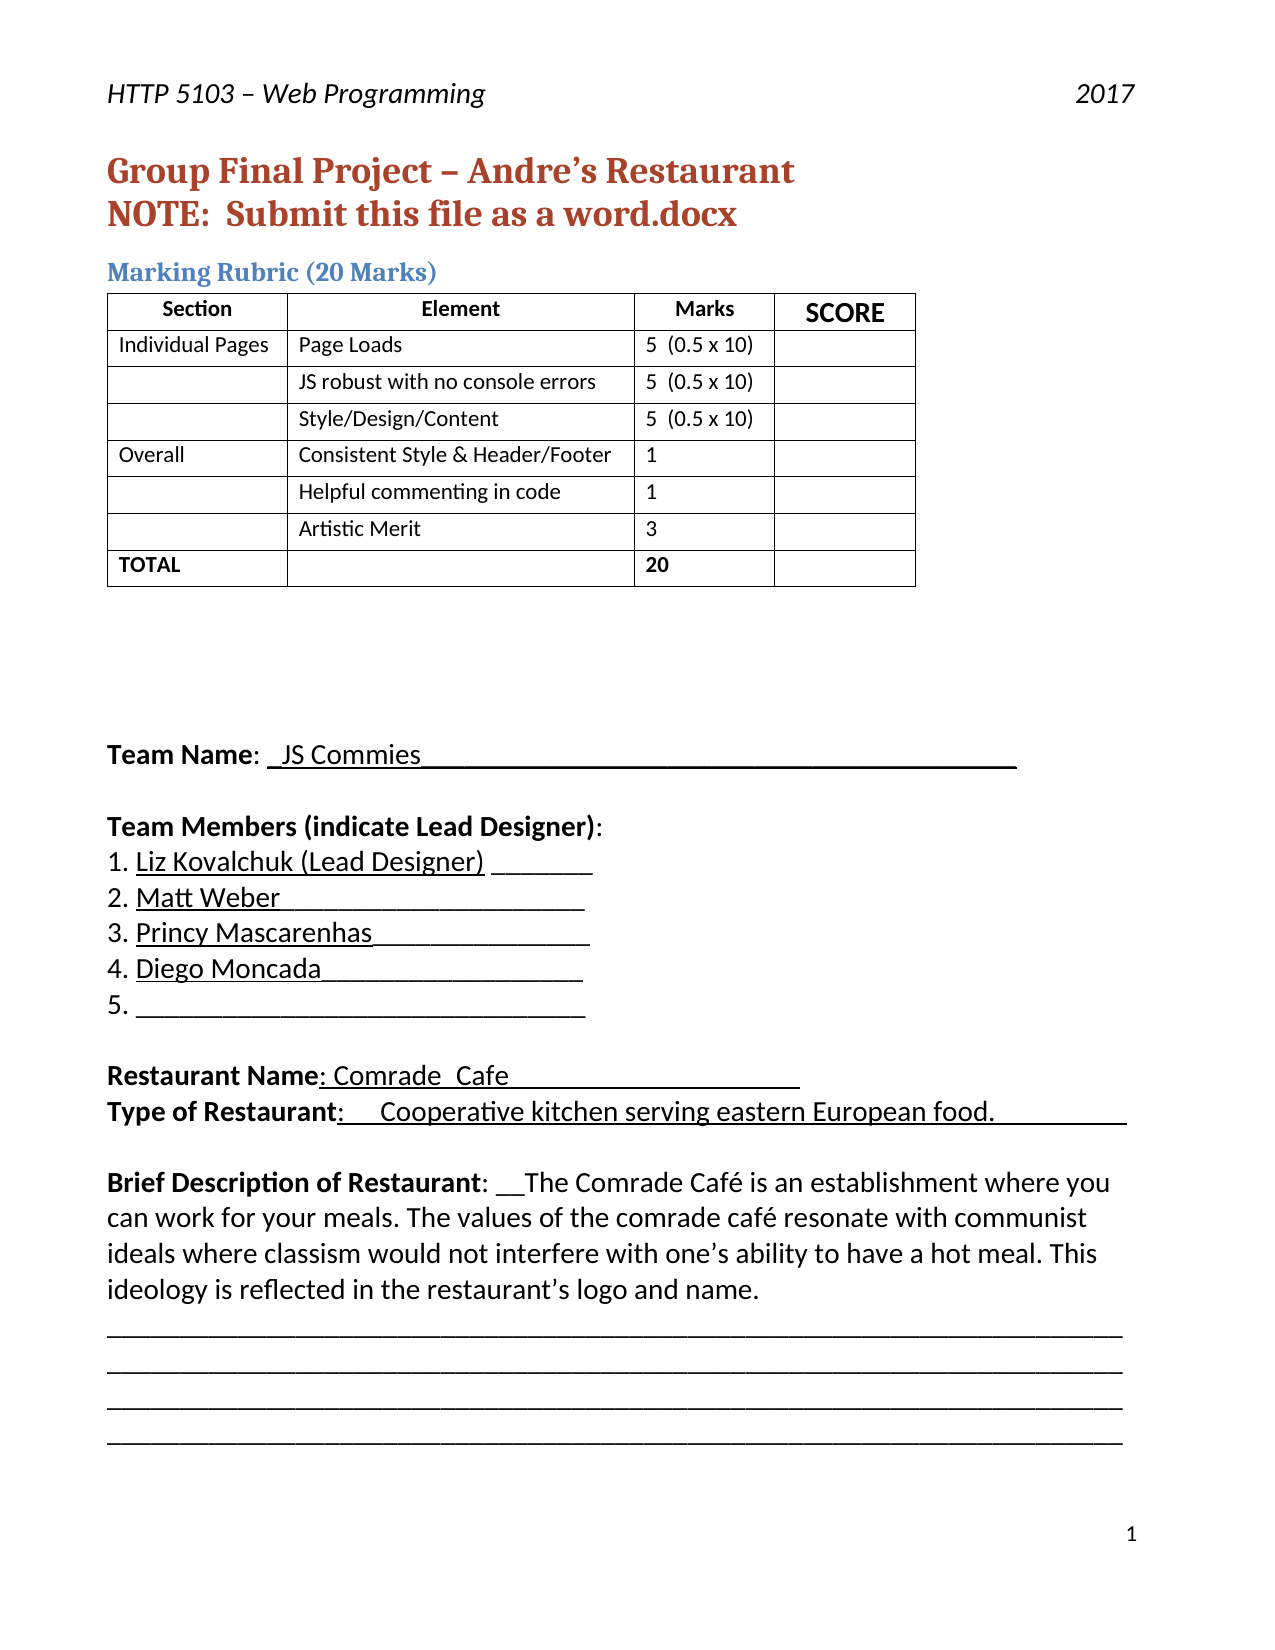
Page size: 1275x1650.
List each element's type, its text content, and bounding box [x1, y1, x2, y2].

table_cell [775, 477, 915, 513]
table_cell [775, 514, 915, 549]
table_cell 1 [635, 477, 774, 513]
text 1. Liz Kovalchuk (Lead Designer) _______ [107, 843, 1137, 879]
table_cell [288, 551, 634, 586]
table_cell [775, 404, 915, 439]
table_cell [108, 404, 287, 439]
table_cell 5 (0.5 x 10) [635, 404, 774, 439]
text Group Final Project – Andre’s Restaurant [107, 150, 1137, 193]
table_cell 1 [635, 441, 774, 476]
table_cell Style/Design/Content [288, 404, 634, 439]
table_cell Overall [108, 441, 287, 476]
table_cell [775, 441, 915, 476]
table_cell [108, 367, 287, 403]
table_cell [108, 477, 287, 513]
subtitle Marking Rubric (20 Marks) [107, 257, 1137, 288]
text 4. Diego Moncada__________________ [107, 950, 1137, 986]
table_cell TOTAL [108, 551, 287, 586]
table_cell [775, 331, 915, 366]
text 2. Matt Weber_____________________ [107, 879, 1137, 914]
table_header Section [108, 294, 287, 329]
text NOTE: Submit this file as a word.docx [107, 193, 1137, 236]
table_cell 3 [635, 514, 774, 549]
text ______________________________________________________________________ [107, 1413, 1137, 1449]
table_header Element [288, 294, 634, 329]
table_cell Artistic Merit [288, 514, 634, 549]
table_cell [775, 551, 915, 586]
table_cell [775, 367, 915, 403]
text 5. _______________________________ [107, 986, 1137, 1021]
table_header Marks [635, 294, 774, 329]
table_cell Individual Pages [108, 331, 287, 366]
text Team Members (indicate Lead Designer): [107, 808, 1137, 843]
table_cell 20 [635, 551, 774, 586]
text 3. Princy Mascarenhas_______________ [107, 914, 1137, 950]
table_header SCORE [775, 294, 915, 329]
table_cell [108, 514, 287, 549]
text ______________________________________________________________________ [107, 1342, 1137, 1378]
table_cell Helpful commenting in code [288, 477, 634, 513]
text ______________________________________________________________________ [107, 1306, 1137, 1342]
text Team Name: _JS Commies_________________________________________ [107, 736, 1137, 772]
text ______________________________________________________________________ [107, 1378, 1137, 1413]
table_cell JS robust with no console errors [288, 367, 634, 403]
text Brief Description of Restaurant: __The Comrade Café is an establishment where you can work for your meals. The values of the comrade café resonate with communist ideals where classism would not interfere with one’s ability to have a hot meal. This ideology is reflected in the restaurant’s logo and name. [107, 1164, 1137, 1306]
table_cell 5 (0.5 x 10) [635, 331, 774, 366]
text Restaurant Name: Comrade_Cafe____________________ [107, 1057, 1137, 1093]
table_cell Consistent Style & Header/Footer [288, 441, 634, 476]
text Type of Restaurant: __Cooperative kitchen serving eastern European food._________ [107, 1093, 1137, 1128]
table_cell Page Loads [288, 331, 634, 366]
table_cell 5 (0.5 x 10) [635, 367, 774, 403]
